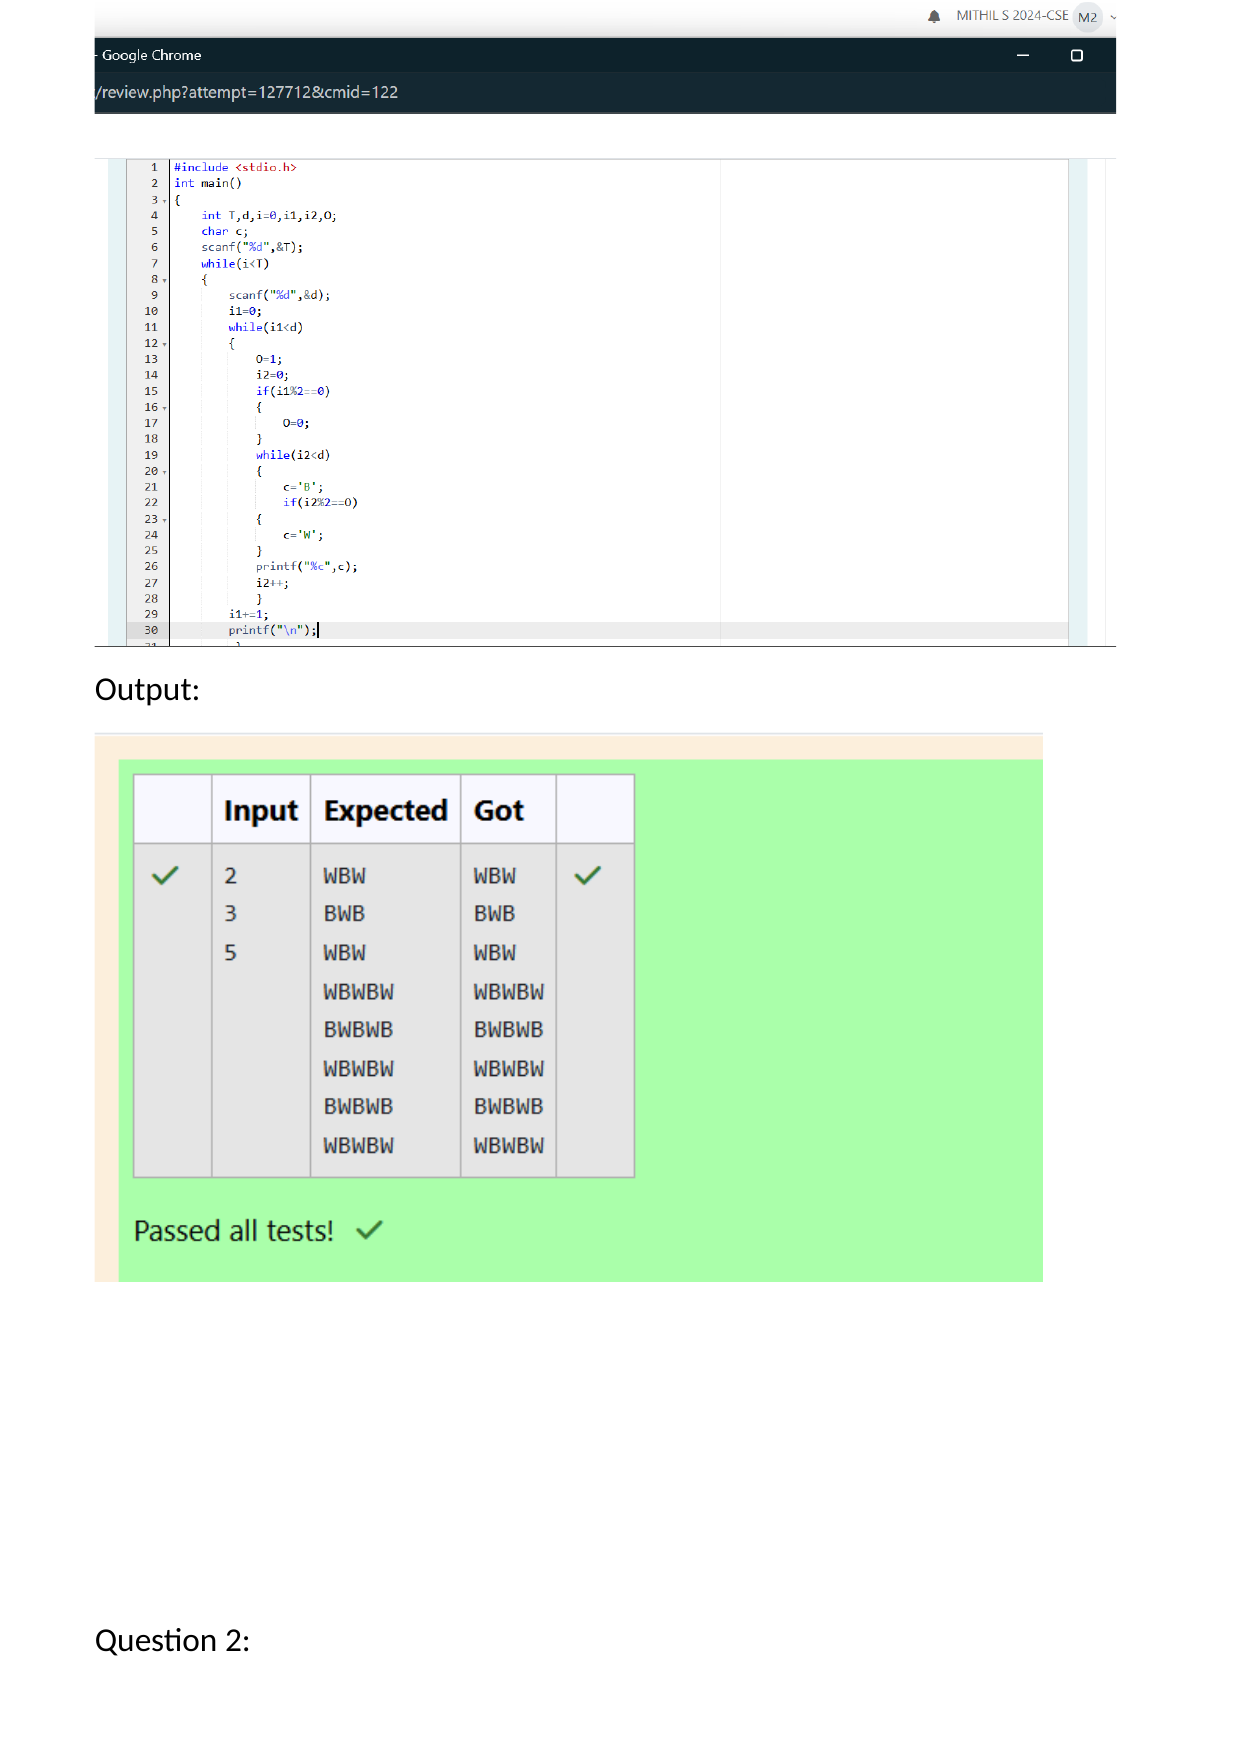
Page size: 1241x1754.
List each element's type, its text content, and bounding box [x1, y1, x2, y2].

text Question 2: [94, 1619, 1116, 1660]
text Output: [94, 668, 1116, 708]
picture [94, 731, 1043, 1282]
picture [94, 0, 1117, 647]
